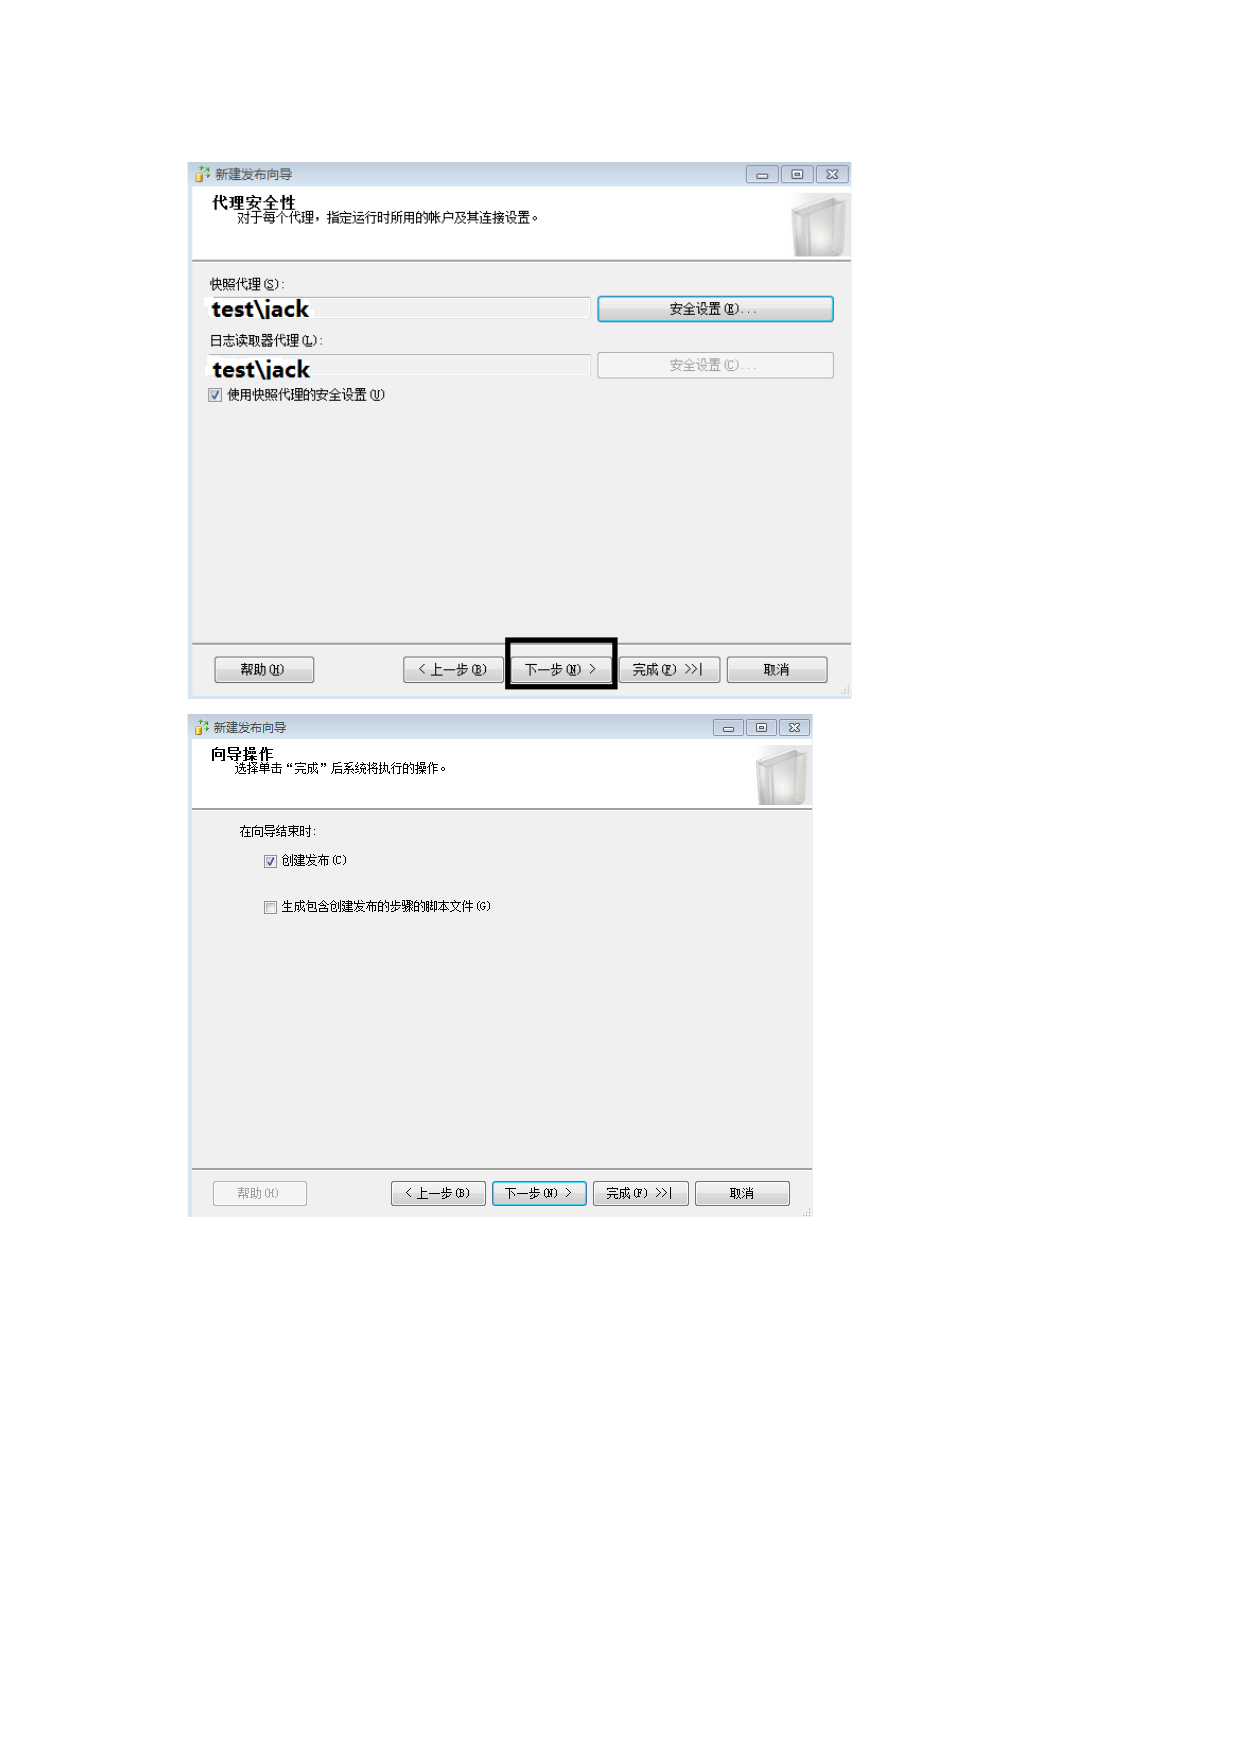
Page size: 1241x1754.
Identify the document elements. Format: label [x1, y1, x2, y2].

picture [187, 714, 813, 1217]
picture [187, 162, 852, 699]
